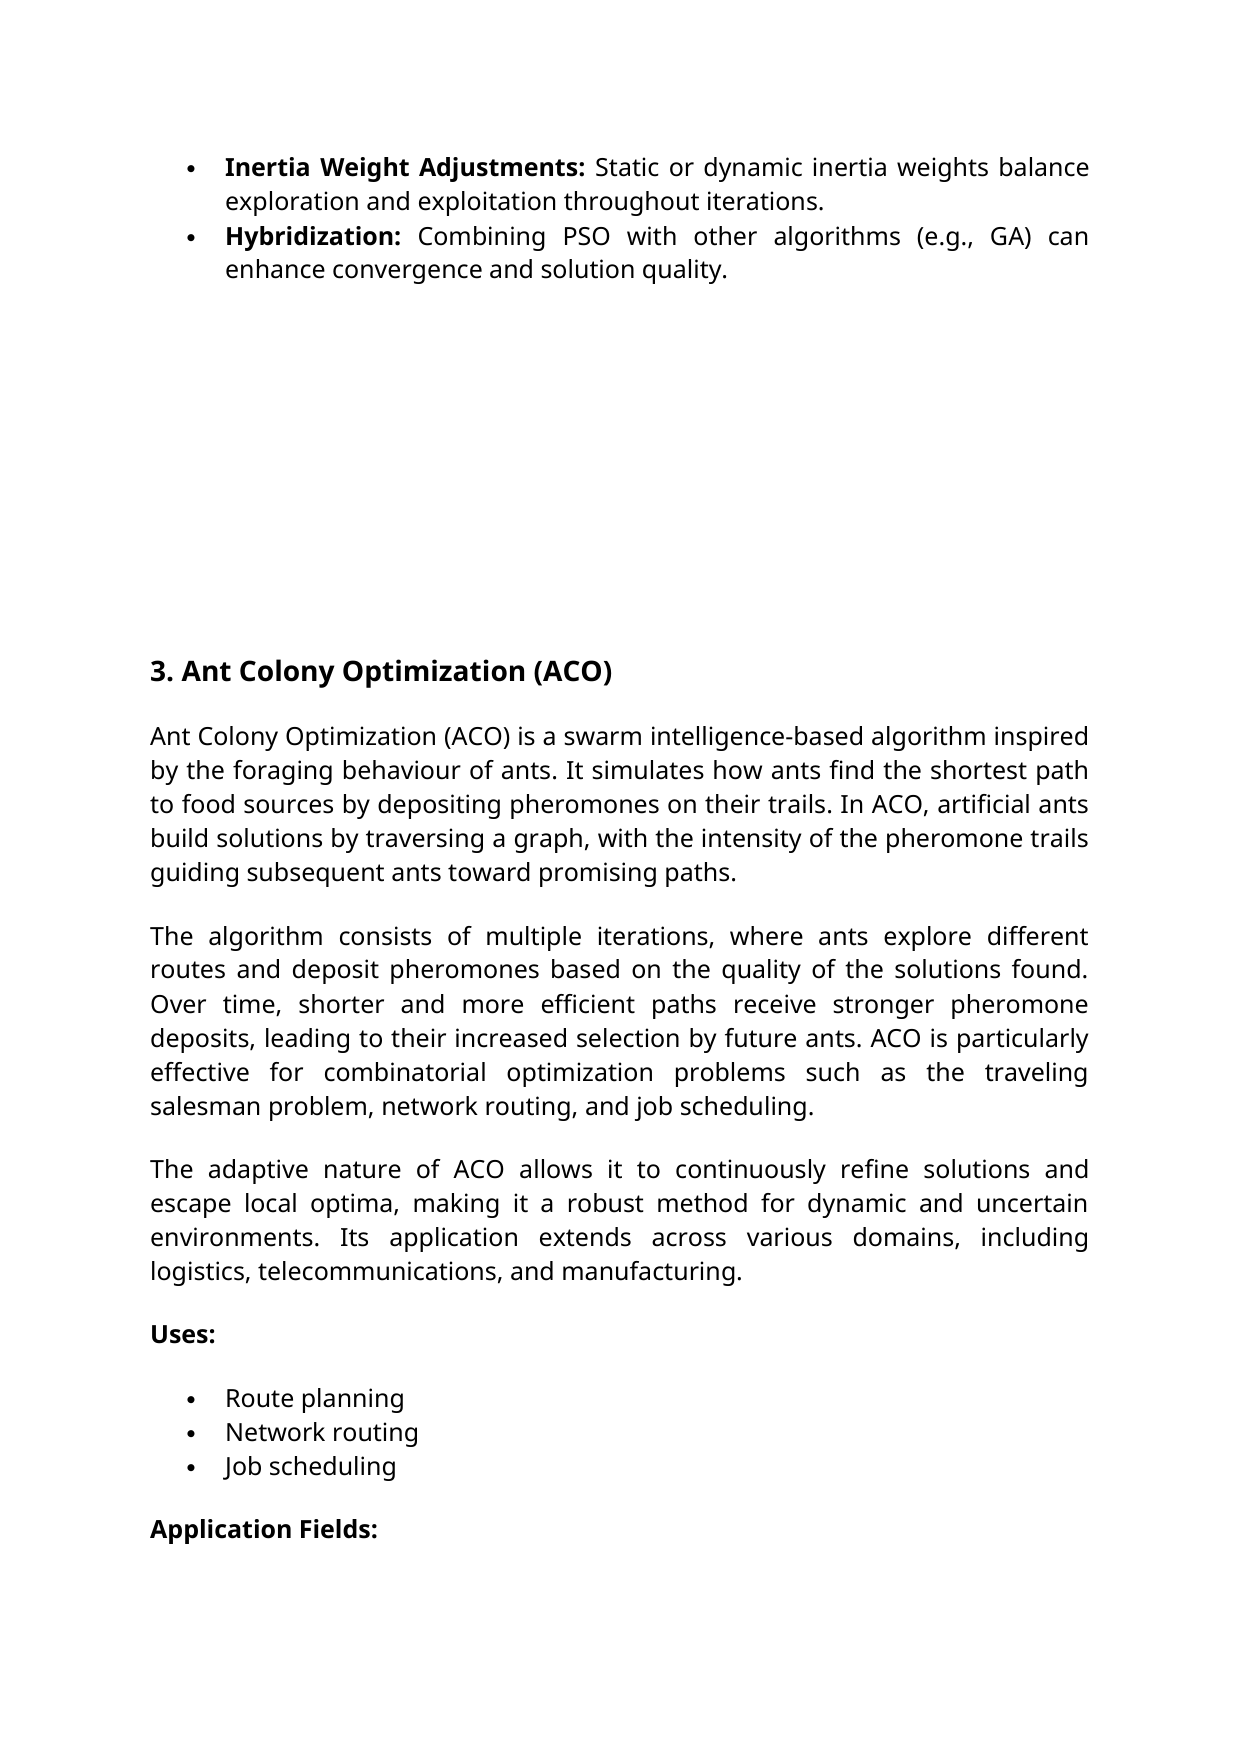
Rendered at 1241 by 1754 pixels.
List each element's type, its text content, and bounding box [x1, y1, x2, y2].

text Uses: [150, 1317, 1090, 1351]
list Job scheduling [187, 1448, 1090, 1482]
text Application Fields: [150, 1512, 1090, 1546]
text 3. Ant Colony Optimization (ACO) [150, 651, 1090, 689]
text The adaptive nature of ACO allows it to continuously refine solutions and escape local optima, making it a robust method for dynamic and uncertain environments. Its application extends across various domains, including logistics, telecommunications, and manufacturing. [150, 1152, 1090, 1288]
list Hybridization: Combining PSO with other algorithms (e.g., GA) can enhance convergence and solution quality. [187, 218, 1090, 286]
list Inertia Weight Adjustments: Static or dynamic inertia weights balance exploration and exploitation throughout iterations. [187, 150, 1090, 218]
text The algorithm consists of multiple iterations, where ants explore different routes and deposit pheromones based on the quality of the solutions found. Over time, shorter and more efficient paths receive stronger pheromone deposits, leading to their increased selection by future ants. ACO is particularly effective for combinatorial optimization problems such as the traveling salesman problem, network routing, and job scheduling. [150, 918, 1090, 1122]
list Route planning [187, 1380, 1090, 1414]
list Network routing [187, 1414, 1090, 1448]
text Ant Colony Optimization (ACO) is a swarm intelligence-based algorithm inspired by the foraging behaviour of ants. It simulates how ants find the shortest path to food sources by depositing pheromones on their trails. In ACO, artificial ants build solutions by traversing a graph, with the intensity of the pheromone trails guiding subsequent ants toward promising paths. [150, 719, 1090, 889]
